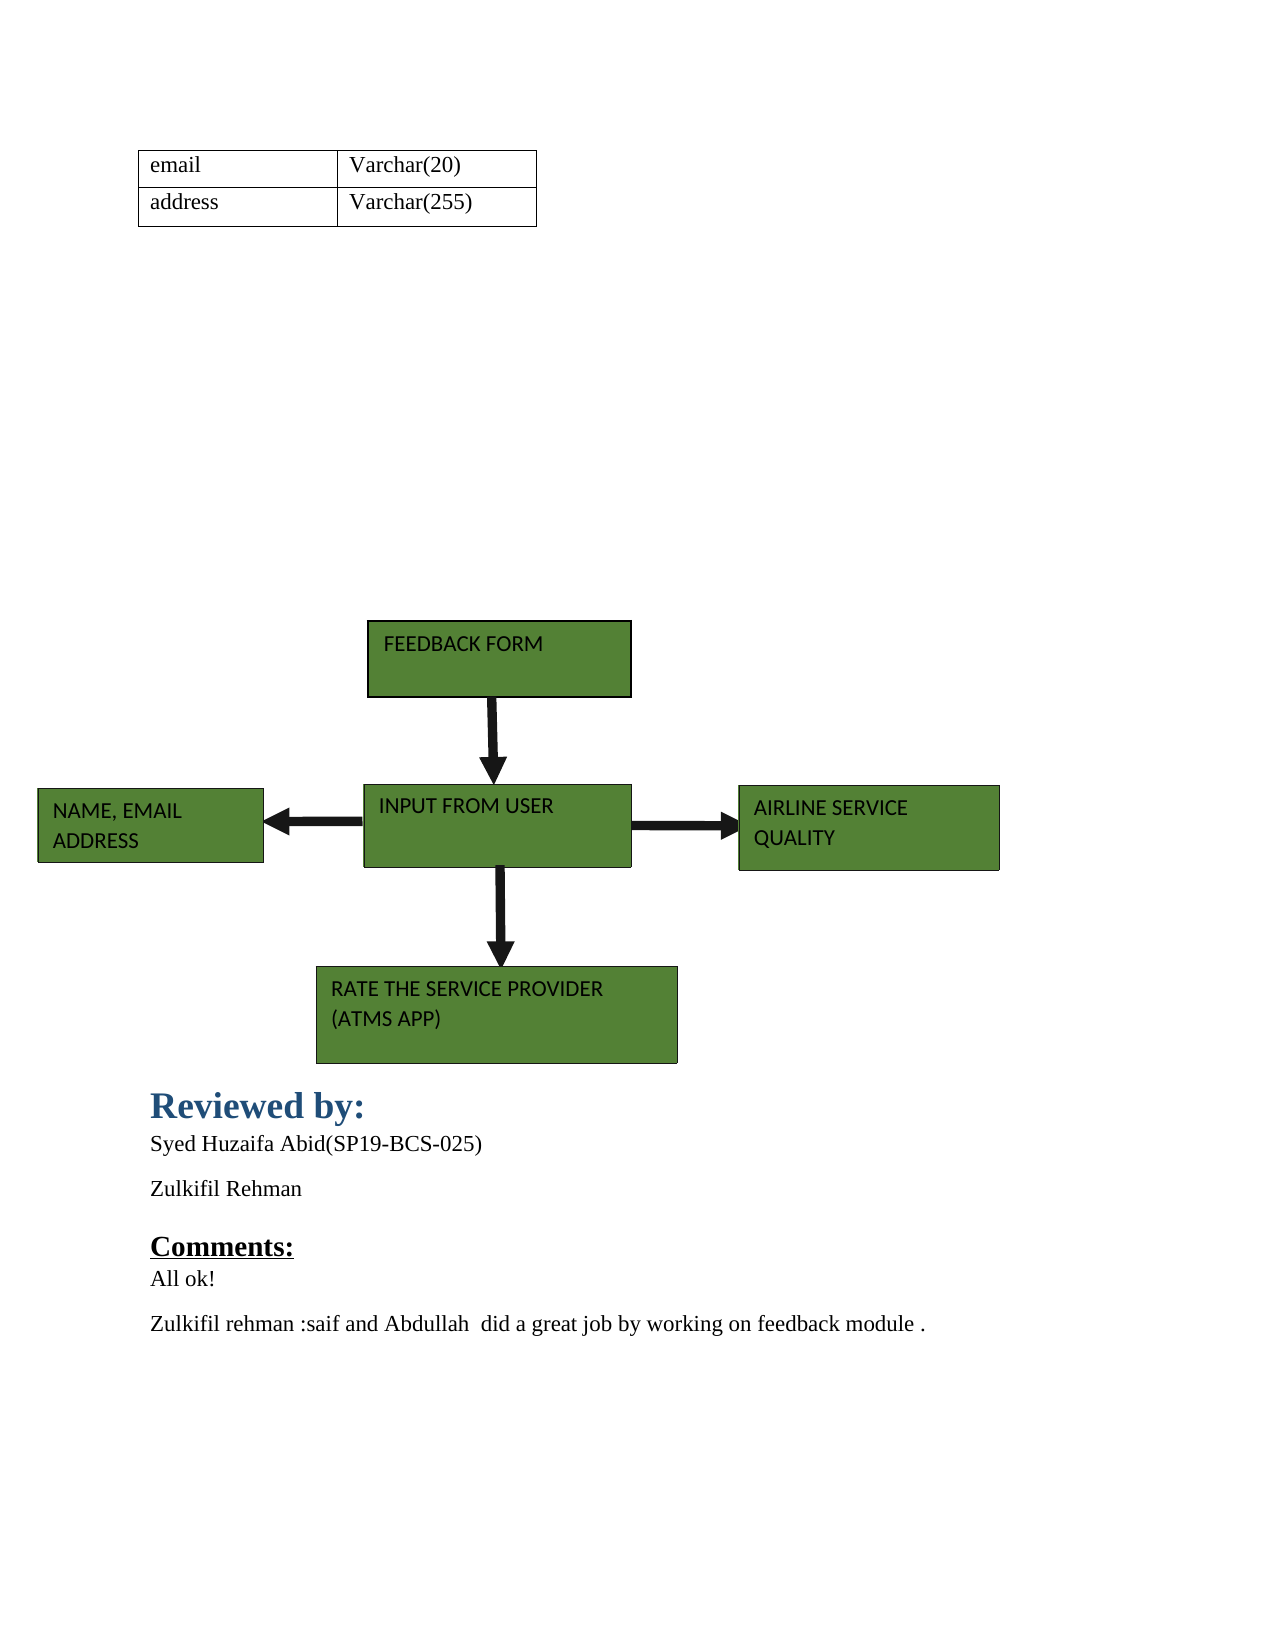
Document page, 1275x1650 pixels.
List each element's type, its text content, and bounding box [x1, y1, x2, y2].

table_cell Varchar(20) [338, 151, 536, 187]
text All ok! [150, 1265, 1125, 1291]
text Zulkifil Rehman [150, 1175, 1125, 1202]
text Syed Huzaifa Abid(SP19-BCS-025) [150, 1130, 1125, 1156]
table_cell email [139, 151, 337, 187]
table_cell Varchar(255) [338, 188, 536, 226]
subtitle Reviewed by: [150, 1083, 1125, 1127]
subtitle Comments: [150, 1229, 1125, 1262]
text Zulkifil rehman :saif and Abdullah did a great job by working on feedback module . [150, 1310, 1125, 1336]
table_cell address [139, 188, 337, 226]
